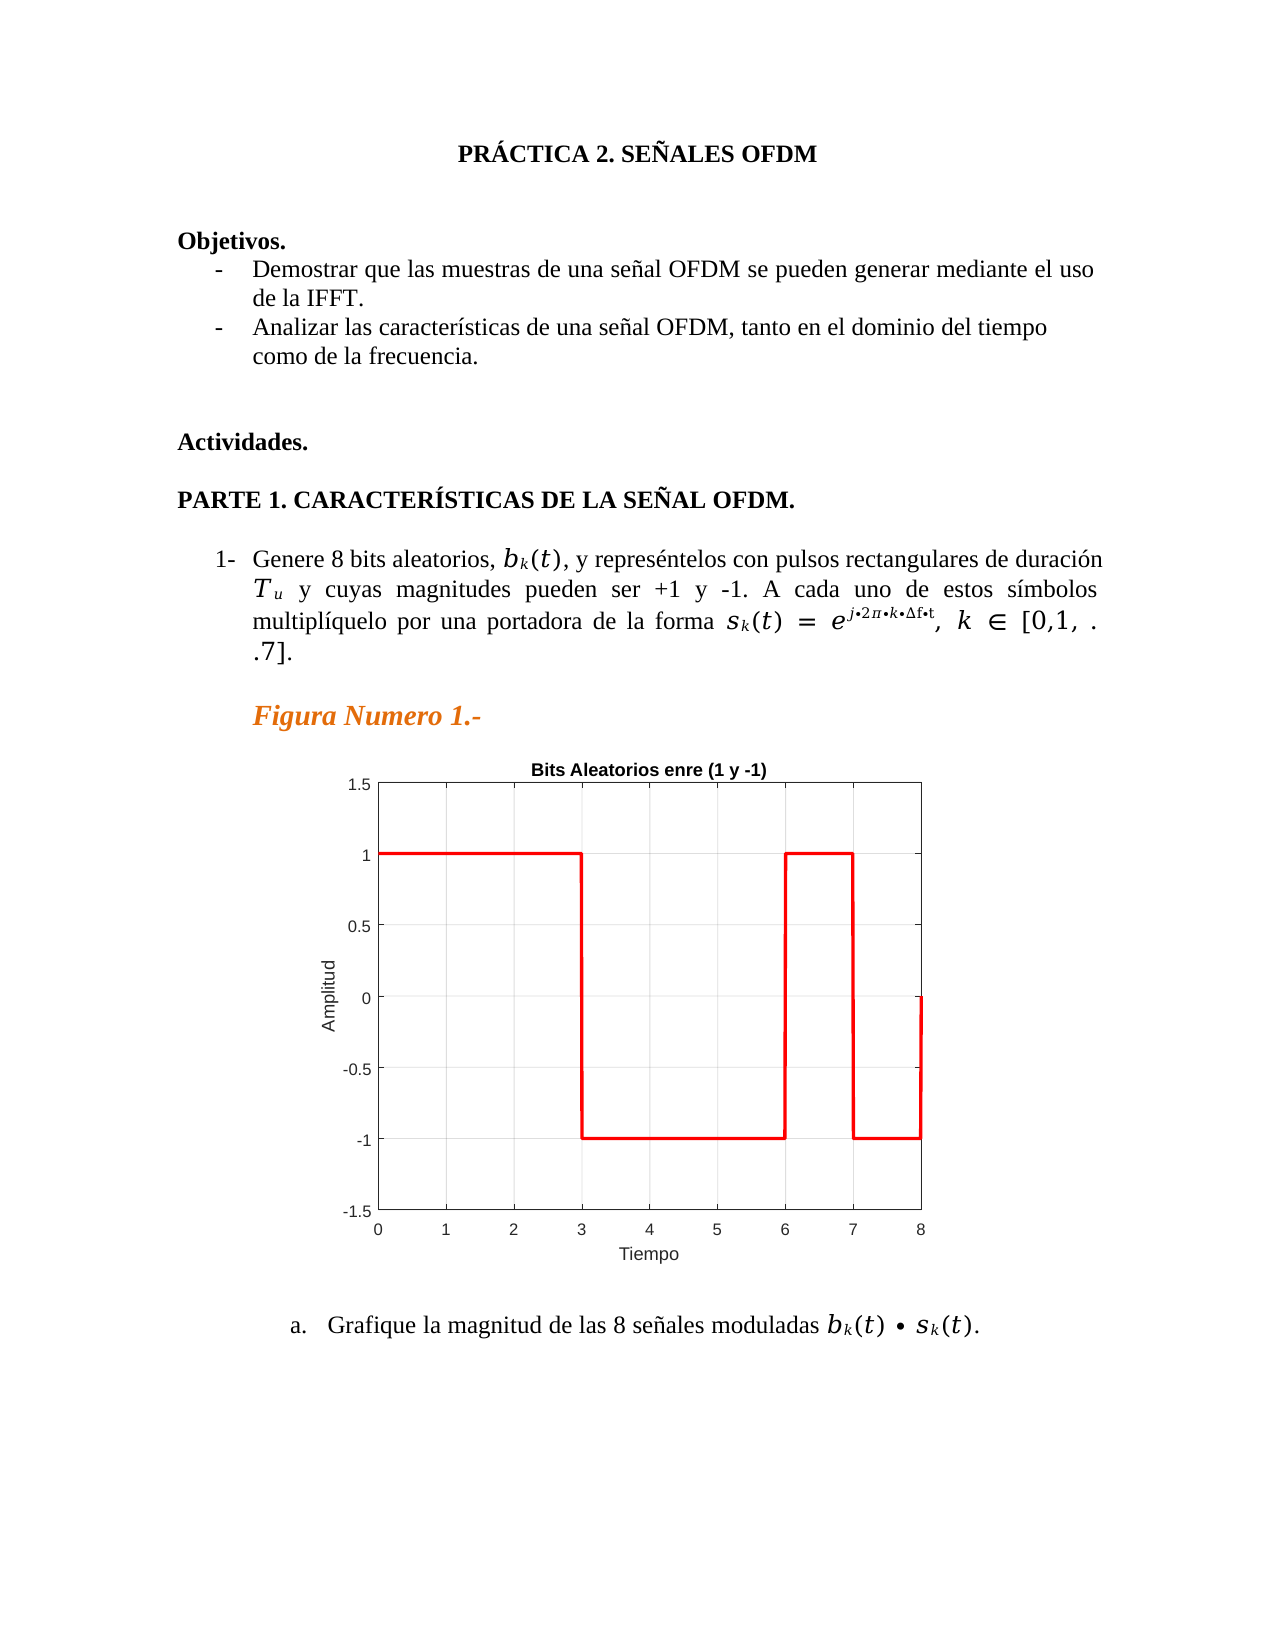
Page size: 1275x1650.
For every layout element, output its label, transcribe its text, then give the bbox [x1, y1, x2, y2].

text Figura Numero 1.- [252, 698, 1098, 732]
subtitle Actividades. [177, 427, 1110, 456]
text PARTE 1. CARACTERÍSTICAS DE LA SEÑAL OFDM. [177, 485, 1110, 513]
list Demostrar que las muestras de una señal OFDM se pueden generar mediante el uso de la IFFT. [214, 254, 1097, 312]
subtitle PRÁCTICA 2. SEÑALES OFDM [456, 139, 819, 168]
text Objetivos. [177, 226, 1110, 254]
text 𝑇𝑢 y cuyas magnitudes pueden ser +1 y -1. A cada uno de estos símbolos multiplíquelo por una portadora de la forma 𝑠𝑘(𝑡) = 𝑒𝑗∙2𝜋∙𝑘∙Δf∙t, 𝑘 ∈ [0,1, . .7]. [252, 573, 1098, 666]
list Grafique la magnitud de las 8 señales moduladas 𝑏𝑘(𝑡) ∙ 𝑠𝑘(𝑡). [290, 1312, 1110, 1339]
list Genere 8 bits aleatorios, 𝑏𝑘(𝑡), y represéntelos con pulsos rectangulares de duración [214, 542, 1110, 572]
list Analizar las características de una señal OFDM, tanto en el dominio del tiempo como de la frecuencia. [214, 312, 1097, 370]
